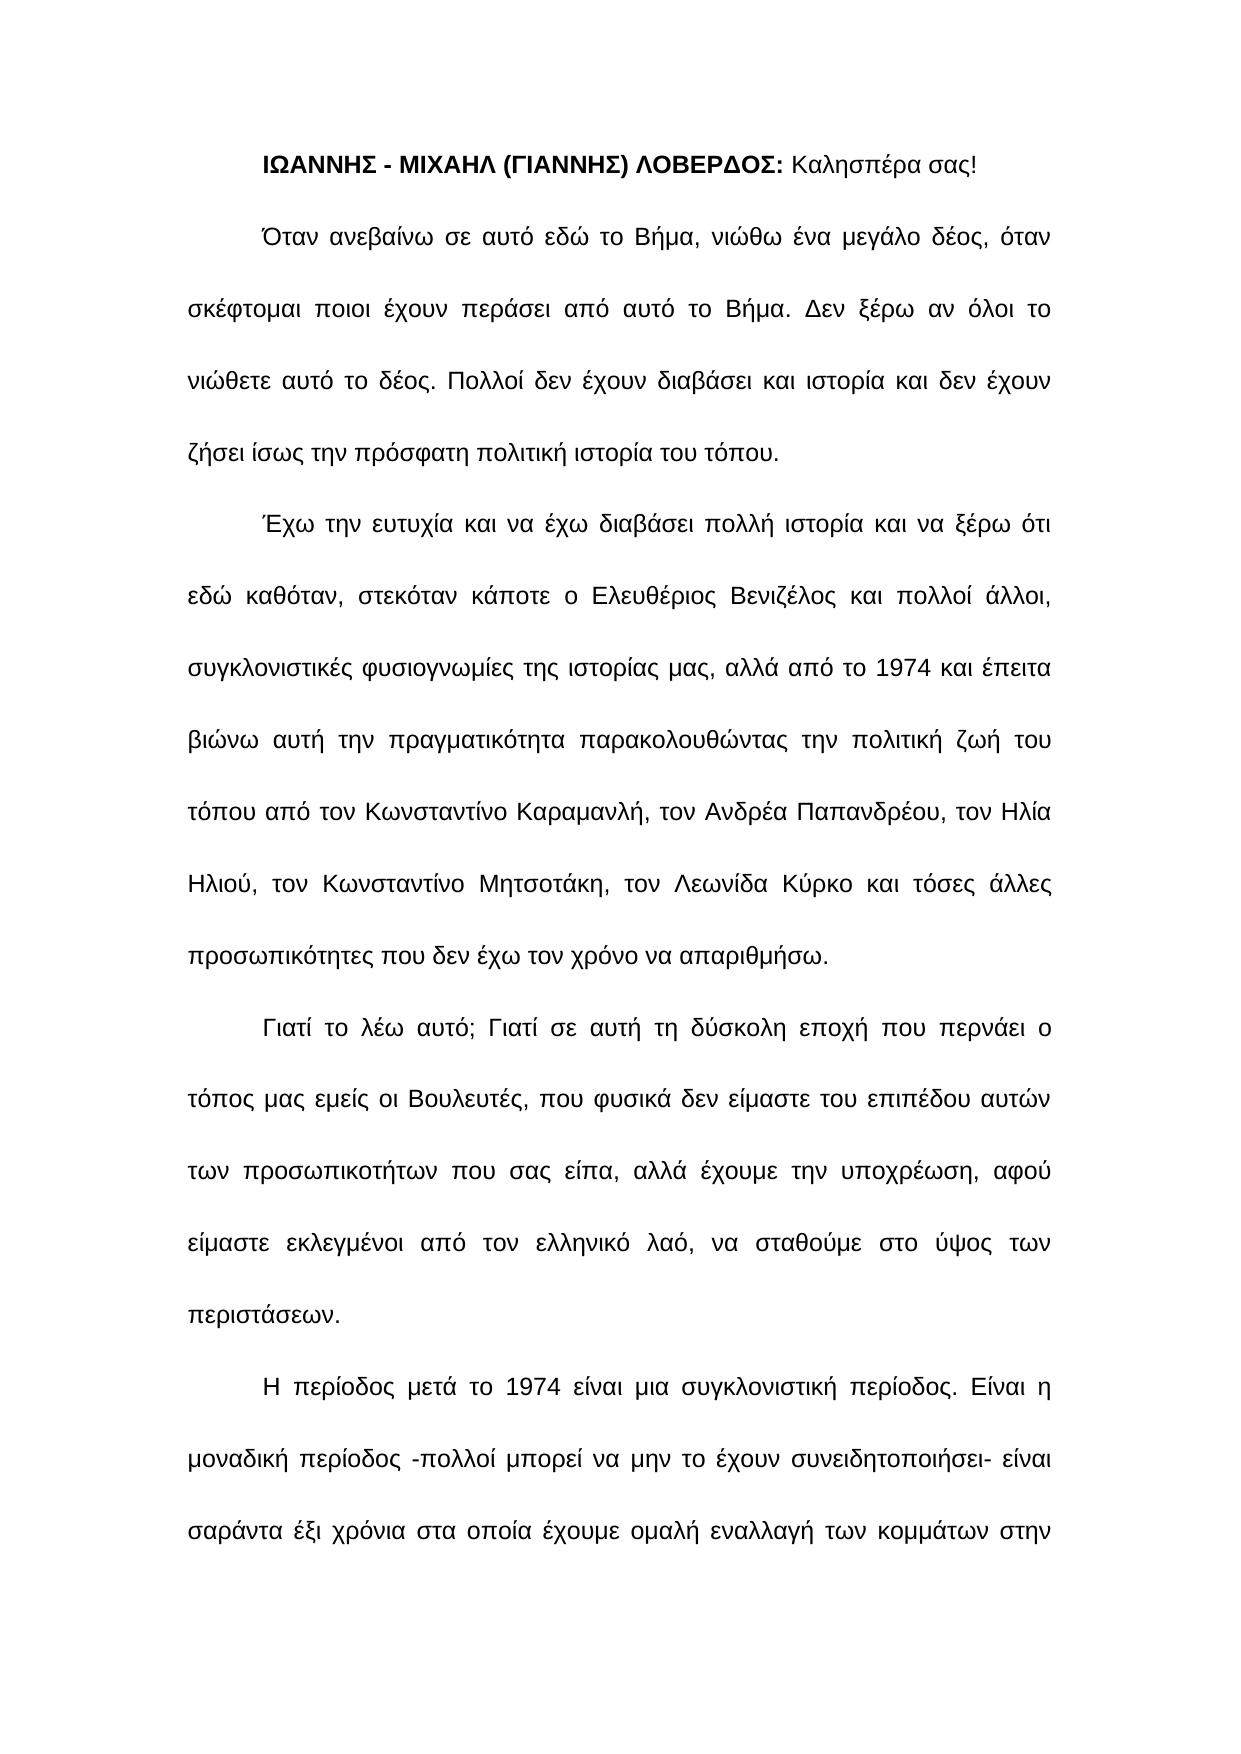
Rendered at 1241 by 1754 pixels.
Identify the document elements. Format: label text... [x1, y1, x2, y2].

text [187, 1372, 1053, 1544]
text Όταν ανεβαίνω σε αυτό εδώ το Βήμα, νιώθω ένα μεγάλο δέος, όταν σκέφτομαι ποιοι έχουν περάσει από αυτό το Βήμα. Δεν ξέρω αν όλοι το νιώθετε αυτό το δέος. Πολλοί δεν έχουν διαβάσει και ιστορία και δεν έχουν ζήσει ίσως την πρόσφατη πολιτική ιστορία του τόπου. [187, 222, 1053, 466]
text Έχω την ευτυχία και να έχω διαβάσει πολλή ιστορία και να ξέρω ότι εδώ καθόταν, στεκόταν κάποτε ο Ελευθέριος Βενιζέλος και πολλοί άλλοι, συγκλονιστικές φυσιογνωμίες της ιστορίας μας, αλλά από το 1974 και έπειτα βιώνω αυτή την πραγματικότητα παρακολουθώντας την πολιτική ζωή του τόπου από τον Κωνσταντίνο Καραμανλή, τον Ανδρέα Παπανδρέου, τον Ηλία Ηλιού, τον Κωνσταντίνο Μητσοτάκη, τον Λεωνίδα Κύρκο και τόσες άλλες προσωπικότητες που δεν έχω τον χρόνο να απαριθμήσω. [187, 509, 1053, 969]
text ΙΩΑΝΝΗΣ - ΜΙΧΑΗΛ (ΓΙΑΝΝΗΣ) ΛΟΒΕΡΔΟΣ: Καλησπέρα σας! [187, 150, 1053, 179]
text Γιατί το λέω αυτό; Γιατί σε αυτή τη δύσκολη εποχή που περνάει ο τόπος μας εμείς οι Βουλευτές, που φυσικά δεν είμαστε του επιπέδου αυτών των προσωπικοτήτων που σας είπα, αλλά έχουμε την υποχρέωση, αφού είμαστε εκλεγμένοι από τον ελληνικό λαό, να σταθούμε στο ύψος των περιστάσεων. [187, 1012, 1053, 1329]
